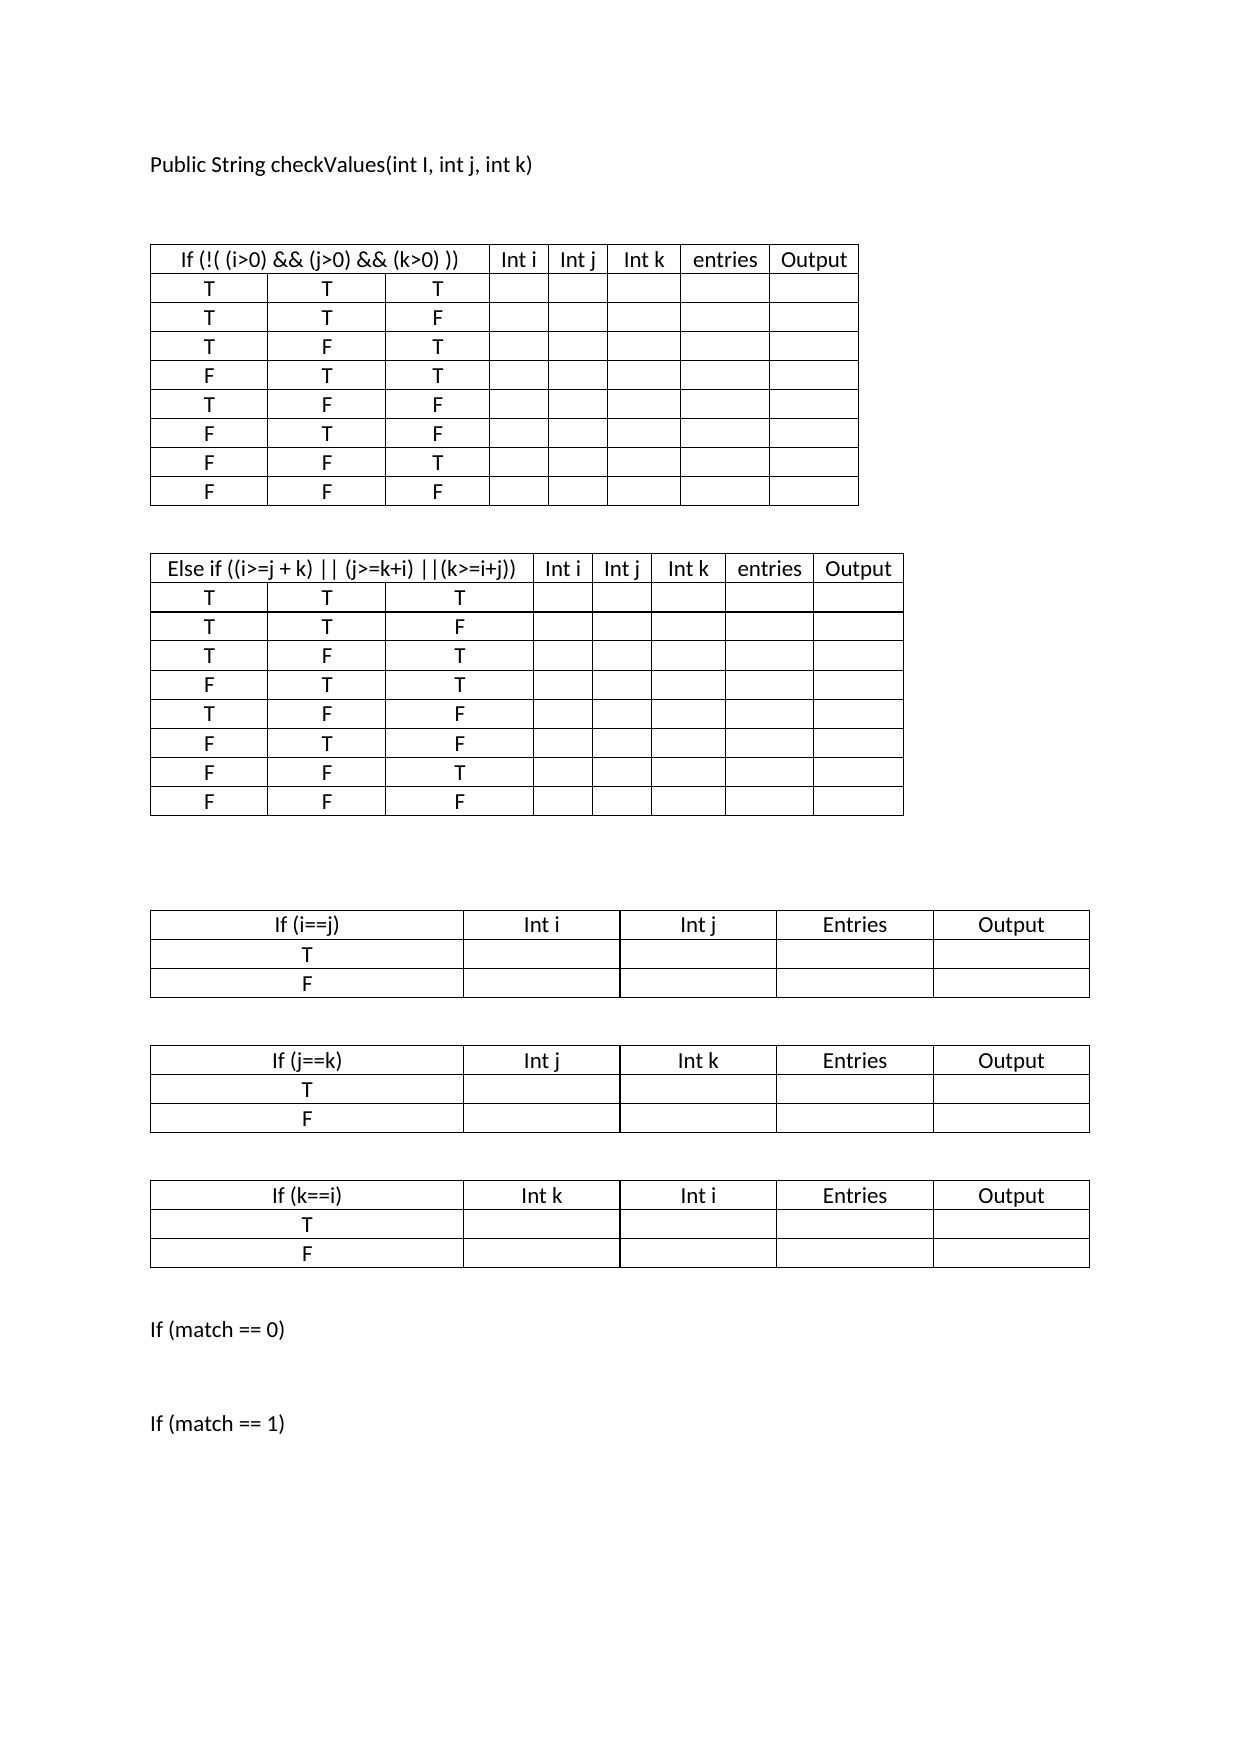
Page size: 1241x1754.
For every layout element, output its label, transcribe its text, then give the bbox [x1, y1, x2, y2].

table_cell [490, 448, 548, 476]
table_cell [464, 969, 619, 997]
table_cell [934, 969, 1089, 997]
table_cell [681, 448, 769, 476]
table_cell [490, 390, 548, 418]
table_header Else if ((i>=j + k) || (j>=k+i) ||(k>=i+j)) [151, 554, 533, 582]
table_cell [608, 390, 680, 418]
table_header Output [814, 554, 903, 582]
table_cell [934, 1104, 1089, 1132]
table_cell F [151, 729, 267, 757]
table_cell [549, 448, 607, 476]
table_cell [726, 758, 813, 786]
table_cell [593, 758, 651, 786]
table_cell [593, 671, 651, 698]
table_cell [814, 787, 903, 815]
table_cell F [151, 671, 267, 698]
table_cell [621, 1104, 776, 1132]
table_cell [814, 583, 903, 611]
table_cell [652, 583, 725, 611]
table_cell T [386, 583, 533, 611]
table_header Entries [777, 1046, 933, 1074]
table_cell [534, 613, 592, 640]
table_header Int j [593, 554, 651, 582]
table_header Output [934, 1181, 1089, 1209]
table_header Entries [777, 1181, 933, 1209]
table_cell T [151, 940, 463, 968]
table_header Int i [490, 245, 548, 273]
table_cell [770, 448, 858, 476]
table_cell [814, 671, 903, 698]
table_cell [549, 274, 607, 302]
table_cell F [386, 303, 489, 331]
table_cell F [268, 448, 385, 476]
table_cell F [151, 787, 267, 815]
table_cell [608, 332, 680, 360]
table_cell [681, 477, 769, 505]
table_cell T [151, 303, 267, 331]
table_cell [814, 758, 903, 786]
table_cell F [386, 419, 489, 447]
table_cell F [151, 477, 267, 505]
table_cell T [268, 361, 385, 389]
table_cell [814, 613, 903, 640]
table_cell [652, 641, 725, 669]
table_header Int i [621, 1181, 776, 1209]
table_cell [621, 969, 776, 997]
table_header Output [934, 1046, 1089, 1074]
table_header Int k [608, 245, 680, 273]
table_cell [608, 303, 680, 331]
table_cell [681, 303, 769, 331]
table_cell T [268, 671, 385, 698]
table_header If (k==i) [151, 1181, 463, 1209]
table_cell [534, 671, 592, 698]
table_cell F [268, 641, 385, 669]
text If (match == 1) [150, 1409, 1090, 1437]
table_cell [726, 729, 813, 757]
table_cell [726, 583, 813, 611]
table_cell [777, 940, 933, 968]
text If (match == 0) [150, 1315, 1090, 1343]
table_cell [726, 787, 813, 815]
table_cell T [386, 758, 533, 786]
table_cell [490, 303, 548, 331]
table_cell T [151, 583, 267, 611]
table_cell [934, 1075, 1089, 1103]
table_cell [681, 390, 769, 418]
table_cell [777, 969, 933, 997]
table_cell F [151, 758, 267, 786]
table_cell [726, 700, 813, 728]
table_cell T [268, 729, 385, 757]
text Public String checkValues(int I, int j, int k) [150, 150, 1090, 178]
table_header Entries [777, 911, 933, 939]
table_cell [770, 419, 858, 447]
table_header If (i==j) [151, 911, 463, 939]
table_cell F [151, 969, 463, 997]
table_cell [549, 303, 607, 331]
table_cell T [386, 671, 533, 698]
table_cell [464, 1075, 619, 1103]
table_cell F [386, 700, 533, 728]
table_cell F [151, 1239, 463, 1267]
table_cell [934, 1210, 1089, 1238]
table_header Int j [464, 1046, 619, 1074]
table_cell [534, 758, 592, 786]
table_cell [652, 729, 725, 757]
table_cell F [151, 1104, 463, 1132]
table_cell T [268, 274, 385, 302]
table_header Int k [652, 554, 725, 582]
table_cell [549, 332, 607, 360]
table_cell [490, 361, 548, 389]
table_cell [534, 700, 592, 728]
table_cell T [151, 274, 267, 302]
table_cell [593, 641, 651, 669]
table_cell [770, 361, 858, 389]
table_cell [681, 361, 769, 389]
table_cell [770, 303, 858, 331]
table_cell [534, 641, 592, 669]
table_cell [681, 332, 769, 360]
table_cell [549, 390, 607, 418]
table_cell T [268, 613, 385, 640]
table_cell [593, 787, 651, 815]
table_header entries [726, 554, 813, 582]
table_cell F [268, 390, 385, 418]
table_cell [534, 787, 592, 815]
table_cell F [151, 419, 267, 447]
table_cell [652, 758, 725, 786]
table_cell T [386, 361, 489, 389]
table_cell [934, 940, 1089, 968]
table_cell T [386, 274, 489, 302]
table_cell [726, 613, 813, 640]
table_cell T [268, 583, 385, 611]
table_cell [777, 1239, 933, 1267]
table_header Output [770, 245, 858, 273]
table_cell F [268, 758, 385, 786]
table_cell [777, 1075, 933, 1103]
table_cell [777, 1210, 933, 1238]
table_cell [464, 1239, 619, 1267]
table_cell [934, 1239, 1089, 1267]
table_cell [652, 613, 725, 640]
table_cell T [151, 1210, 463, 1238]
table_cell [608, 274, 680, 302]
table_cell [608, 419, 680, 447]
table_cell F [151, 448, 267, 476]
table_cell [777, 1104, 933, 1132]
table_cell [681, 419, 769, 447]
table_cell [464, 1104, 619, 1132]
table_cell F [386, 390, 489, 418]
table_cell T [268, 303, 385, 331]
table_cell [549, 361, 607, 389]
table_cell [490, 477, 548, 505]
table_header Int k [464, 1181, 619, 1209]
table_cell [593, 729, 651, 757]
table_header Int j [549, 245, 607, 273]
table_cell [681, 274, 769, 302]
table_cell F [151, 361, 267, 389]
table_cell [814, 641, 903, 669]
table_cell T [151, 332, 267, 360]
table_cell T [386, 448, 489, 476]
table_header Int i [534, 554, 592, 582]
table_cell F [268, 332, 385, 360]
table_cell F [268, 700, 385, 728]
table_cell [621, 1210, 776, 1238]
table_cell [726, 671, 813, 698]
table_cell [652, 671, 725, 698]
table_cell [770, 477, 858, 505]
table_cell [534, 583, 592, 611]
table_cell T [386, 641, 533, 669]
table_cell [593, 613, 651, 640]
table_cell [621, 1075, 776, 1103]
table_header If (!( (i>0) && (j>0) && (k>0) )) [151, 245, 489, 273]
table_cell [726, 641, 813, 669]
table_header Int j [621, 911, 776, 939]
table_cell F [268, 477, 385, 505]
table_cell [549, 419, 607, 447]
table_cell [593, 583, 651, 611]
table_cell [652, 700, 725, 728]
table_cell [593, 700, 651, 728]
table_cell [621, 940, 776, 968]
table_cell [534, 729, 592, 757]
table_cell [770, 274, 858, 302]
table_header Int k [621, 1046, 776, 1074]
table_cell T [151, 1075, 463, 1103]
table_cell [608, 448, 680, 476]
table_header Int i [464, 911, 619, 939]
table_cell T [151, 390, 267, 418]
table_cell T [268, 419, 385, 447]
table_cell F [386, 613, 533, 640]
table_header If (j==k) [151, 1046, 463, 1074]
table_cell [770, 332, 858, 360]
table_cell [652, 787, 725, 815]
table_cell F [268, 787, 385, 815]
table_cell [608, 361, 680, 389]
table_cell T [386, 332, 489, 360]
table_cell [464, 940, 619, 968]
table_header Output [934, 911, 1089, 939]
table_cell [549, 477, 607, 505]
table_cell [608, 477, 680, 505]
table_cell [814, 700, 903, 728]
table_cell T [151, 641, 267, 669]
table_cell T [151, 613, 267, 640]
table_cell T [151, 700, 267, 728]
table_cell [770, 390, 858, 418]
table_cell [490, 274, 548, 302]
table_cell [490, 332, 548, 360]
table_cell F [386, 729, 533, 757]
table_cell [490, 419, 548, 447]
table_cell [464, 1210, 619, 1238]
table_cell F [386, 787, 533, 815]
table_header entries [681, 245, 769, 273]
table_cell F [386, 477, 489, 505]
table_cell [814, 729, 903, 757]
table_cell [621, 1239, 776, 1267]
